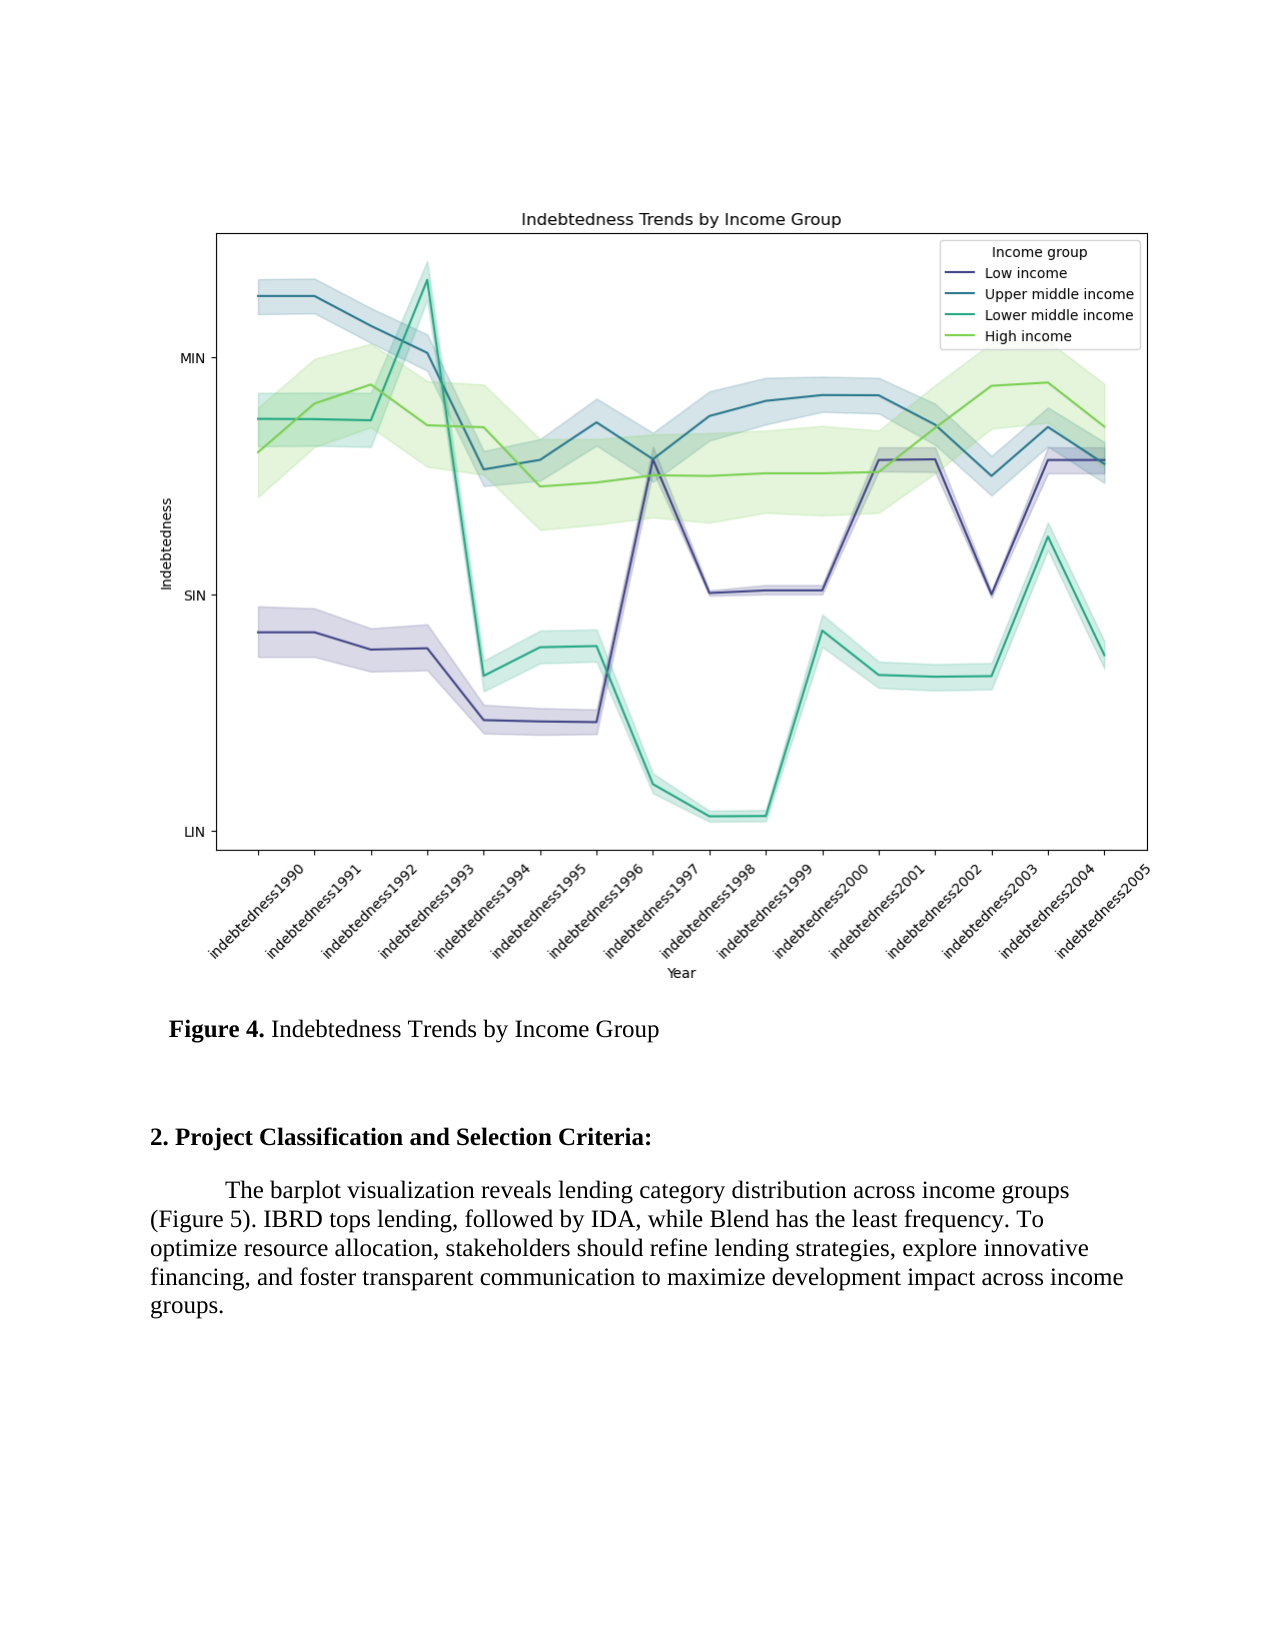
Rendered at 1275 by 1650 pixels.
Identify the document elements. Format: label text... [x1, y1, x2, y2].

text The barplot visualization reveals lending category distribution across income groups (Figure 5). IBRD tops lending, followed by IDA, while Blend has the least frequency. To optimize resource allocation, stakeholders should refine lending strategies, explore innovative financing, and foster transparent communication to maximize development impact across income groups. [150, 1176, 1125, 1319]
picture [150, 203, 1164, 990]
text Figure 4. Indebtedness Trends by Income Group [150, 1014, 1125, 1043]
text 2. Project Classification and Selection Criteria: [150, 1122, 1125, 1151]
